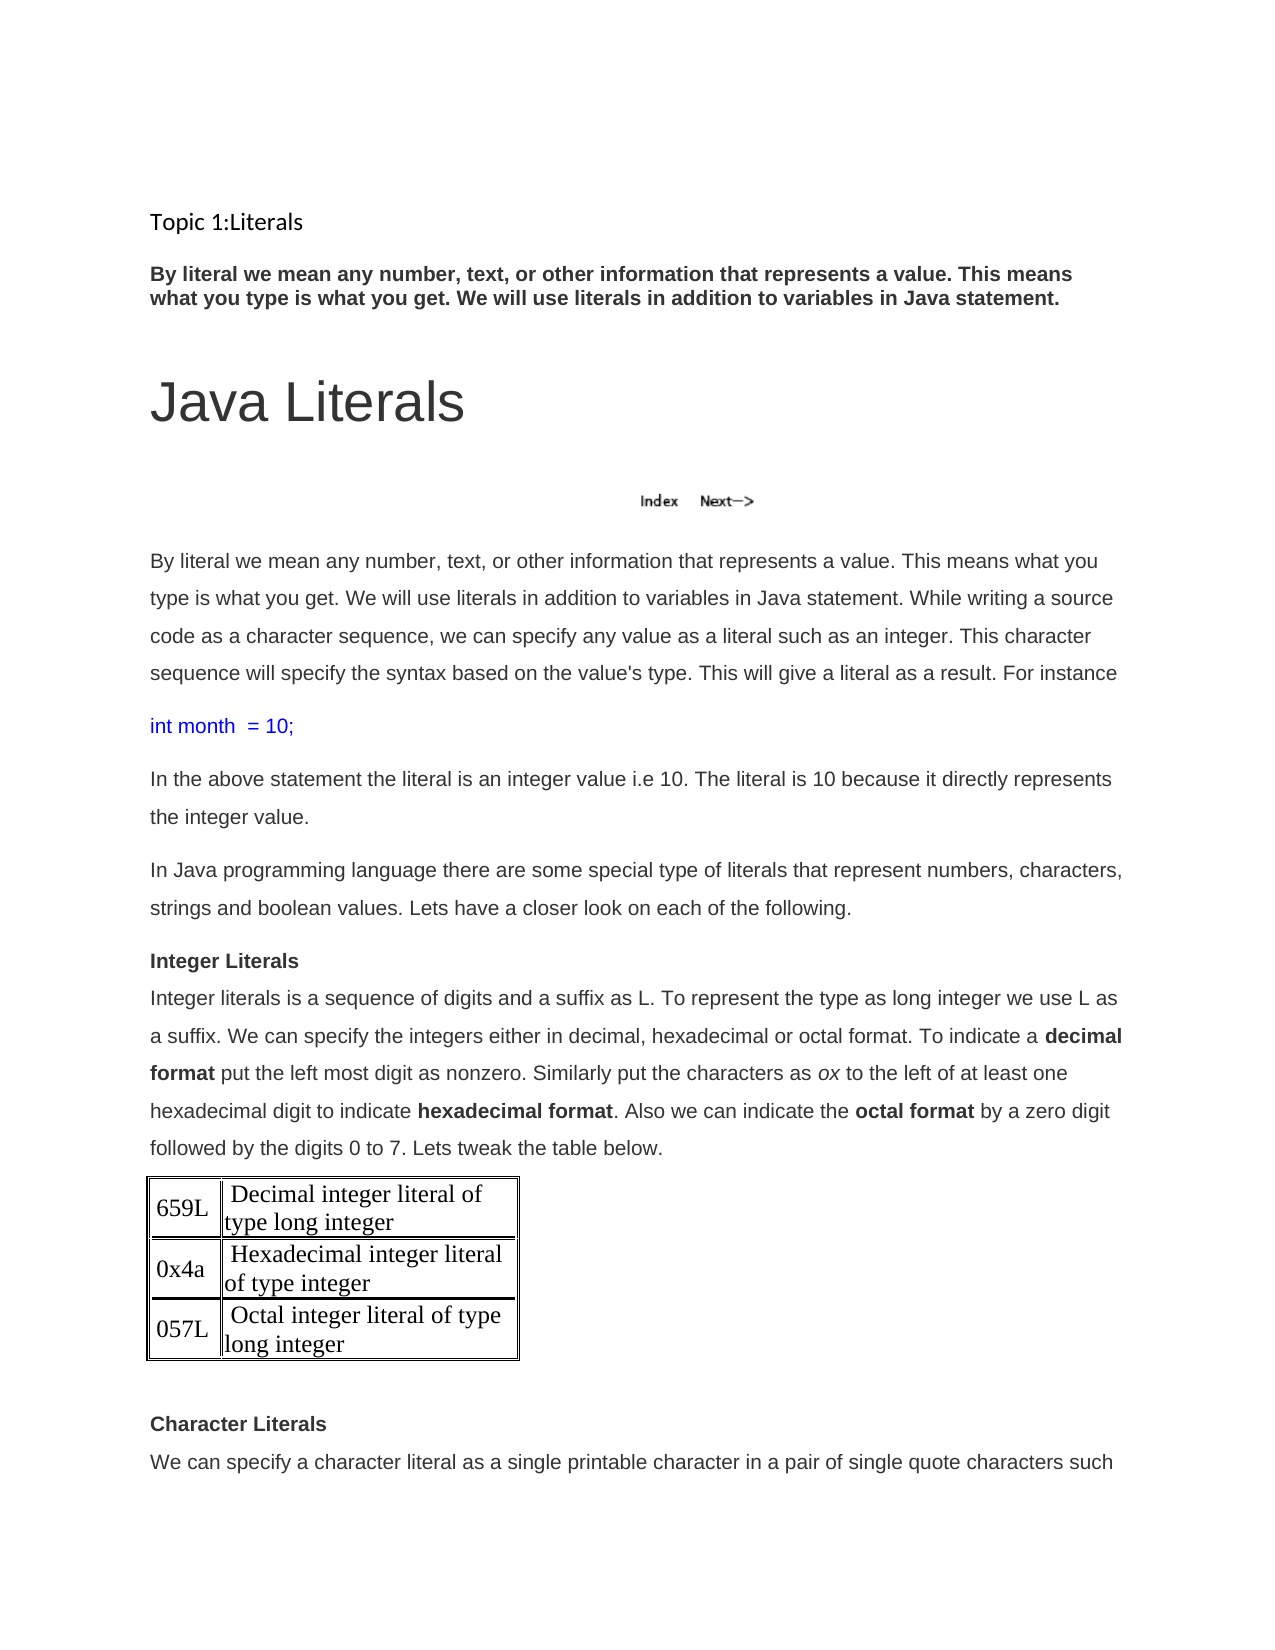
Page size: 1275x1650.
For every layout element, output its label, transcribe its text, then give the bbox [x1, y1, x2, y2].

text Java Literals [150, 369, 1125, 433]
picture [627, 490, 688, 515]
picture [698, 490, 759, 515]
text In Java programming language there are some special type of literals that represent numbers, characters, strings and boolean values. Lets have a closer look on each of the following. [150, 844, 1125, 919]
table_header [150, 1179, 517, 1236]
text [150, 1361, 1125, 1473]
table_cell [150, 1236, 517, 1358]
text Integer Literals Integer literals is a sequence of digits and a suffix as L. To represent the type as long integer we use L as a suffix. We can specify the integers either in decimal, hexadecimal or octal format. To indicate a decimal format put the left most digit as nonzero. Similarly put the characters as ox to the left of at least one hexadecimal digit to indicate hexadecimal format. Also we can indicate the octal format by a zero digit followed by the digits 0 to 7. Lets tweak the table below. [150, 935, 1125, 1160]
text int month = 10; [150, 701, 1125, 738]
text Topic 1:Literals [150, 206, 1125, 236]
text By literal we mean any number, text, or other information that represents a value. This means what you type is what you get. We will use literals in addition to variables in Java statement. While writing a source code as a character sequence, we can specify any value as a literal such as an integer. This character sequence will specify the syntax based on the value's type. This will give a literal as a result. For instance [150, 535, 1125, 685]
text By literal we mean any number, text, or other information that represents a value. This means what you type is what you get. We will use literals in addition to variables in Java statement. [150, 262, 1125, 338]
text In the above statement the literal is an integer value i.e 10. The literal is 10 because it directly represents the integer value. [150, 754, 1125, 829]
